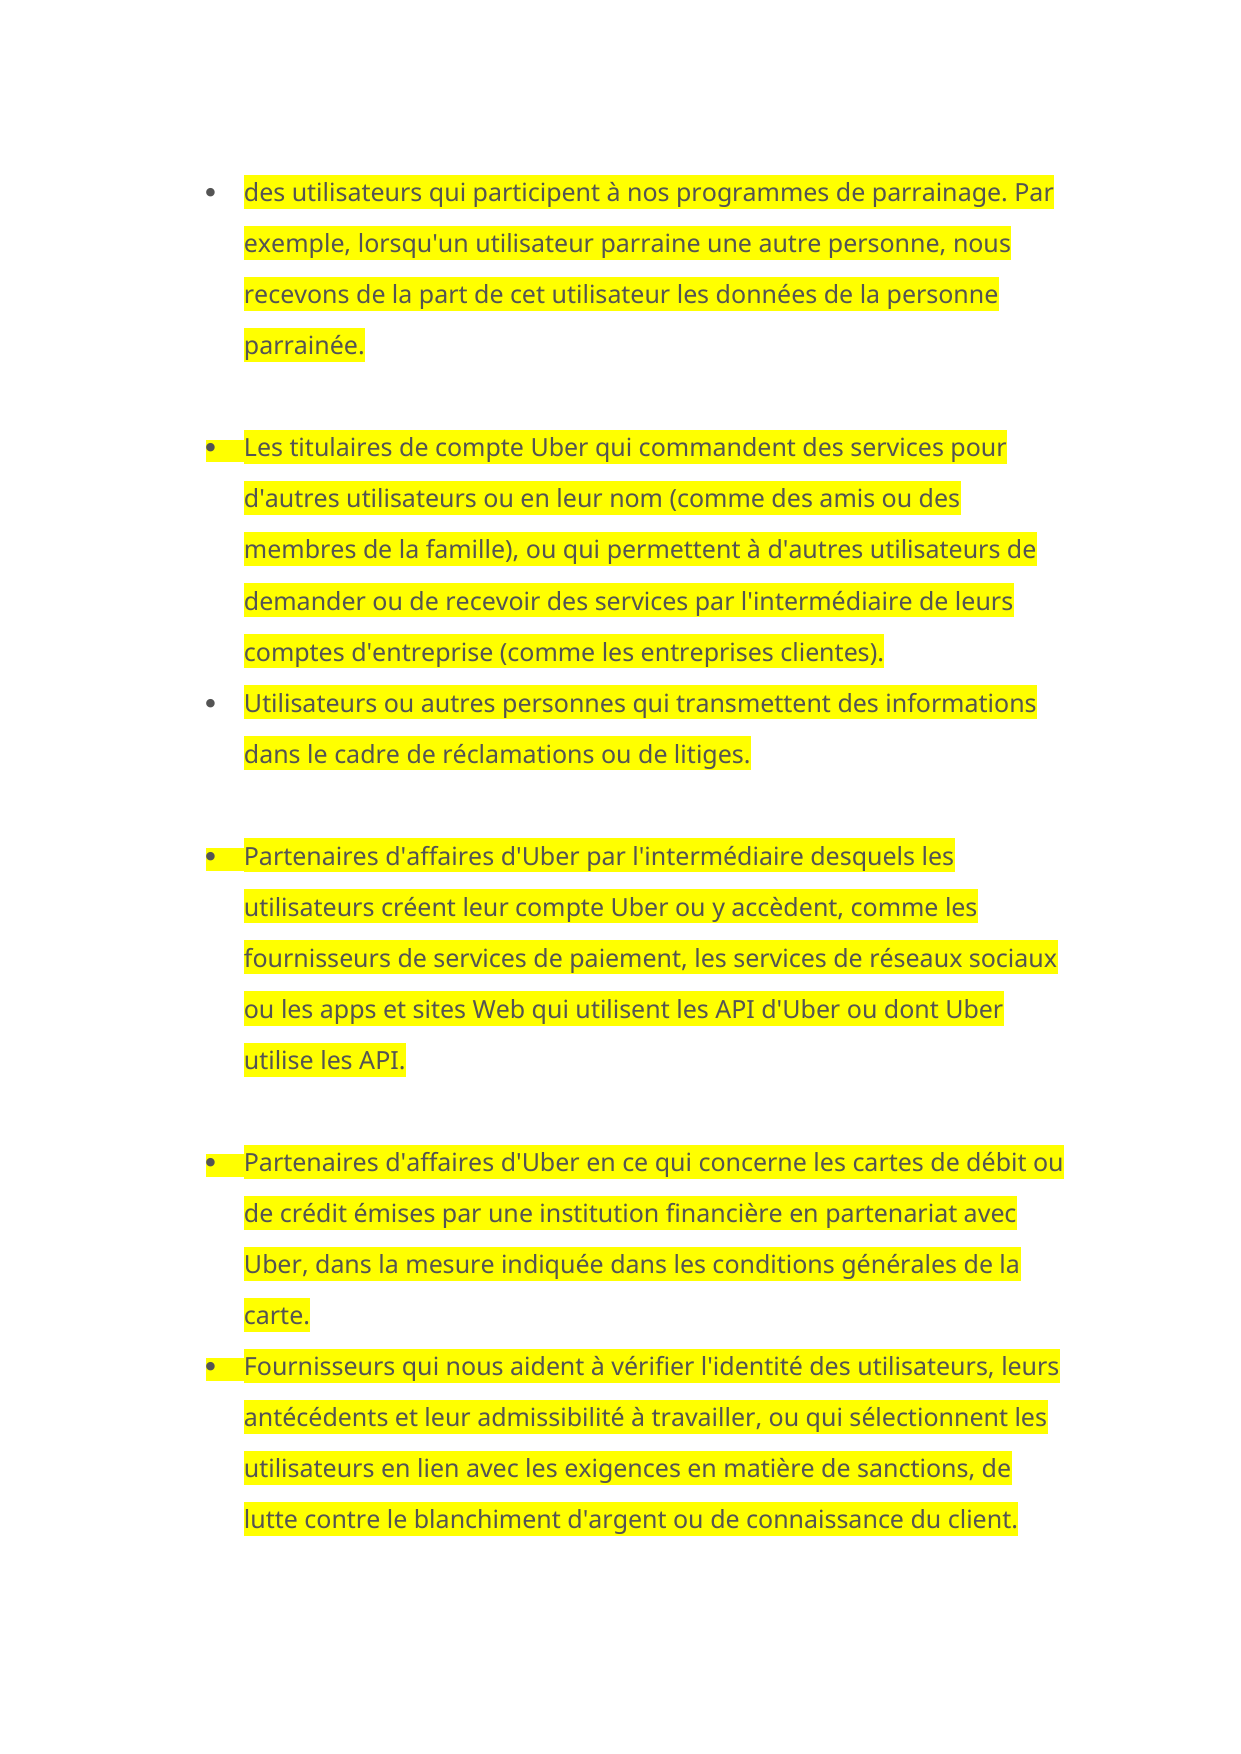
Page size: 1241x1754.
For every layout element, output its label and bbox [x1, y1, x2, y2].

table_cell [150, 150, 1089, 1604]
